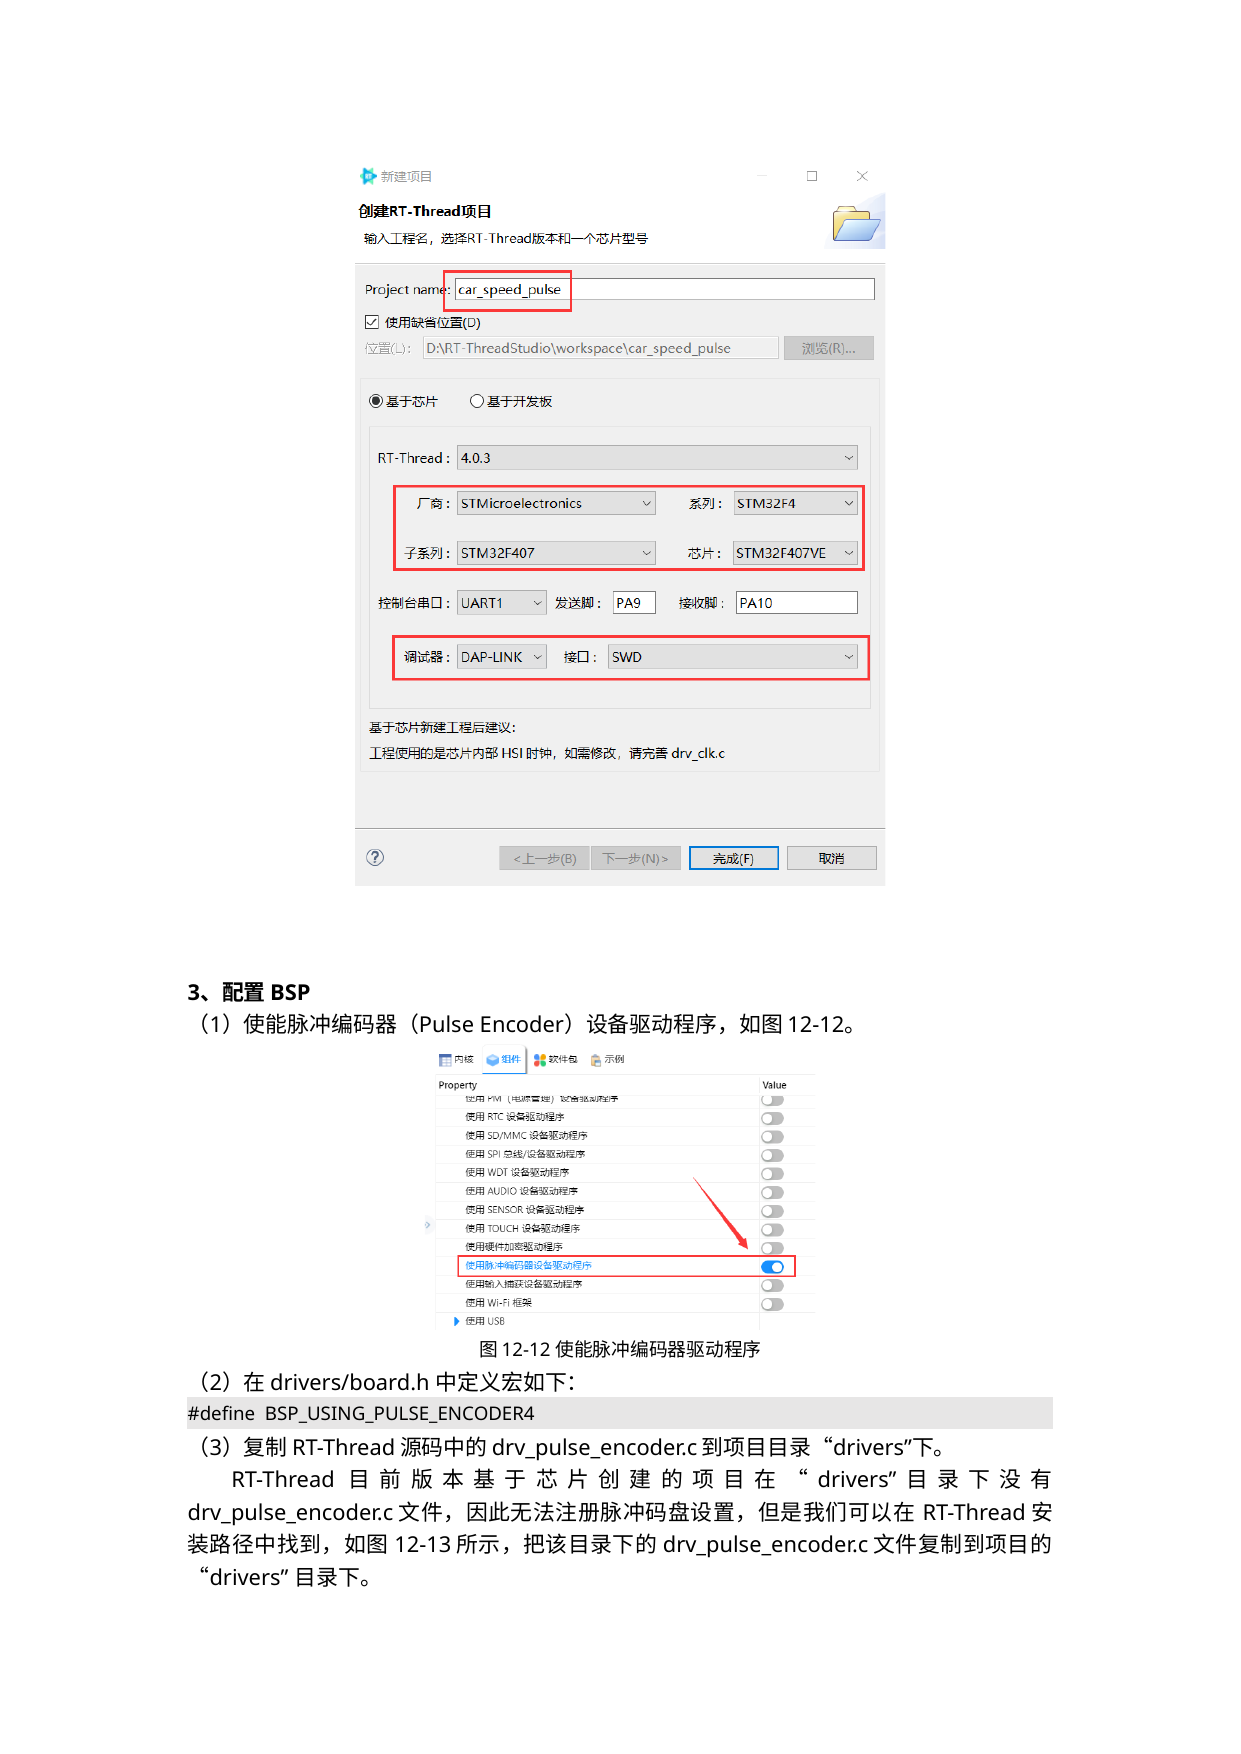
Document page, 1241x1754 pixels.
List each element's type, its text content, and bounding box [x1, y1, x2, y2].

text RT-Thread目前版本基于芯片创建的项目在“drivers”目录下没有drv_pulse_encoder.c文件，因此无法注册脉冲码盘设置，但是我们可以在RT-Thread安装路径中找到，如图12-13所示，把该目录下的drv_pulse_encoder.c文件复制到项目的 “drivers” 目录下。 [187, 1462, 1053, 1592]
text 图12-12 使能脉冲编码器驱动程序 [187, 1332, 1053, 1364]
text （2）在drivers/board.h 中定义宏如下： [187, 1364, 1053, 1397]
text （3）复制RT-Thread源码中的drv_pulse_encoder.c到项目目录“drivers”下。 [187, 1429, 1053, 1462]
text #define BSP_USING_PULSE_ENCODER4 [187, 1397, 1053, 1429]
picture [355, 162, 886, 886]
text 3、配置BSP [187, 974, 1053, 1007]
text （1）使能脉冲编码器（Pulse Encoder）设备驱动程序，如图12-12。 [187, 1007, 1053, 1039]
picture [424, 1039, 816, 1330]
